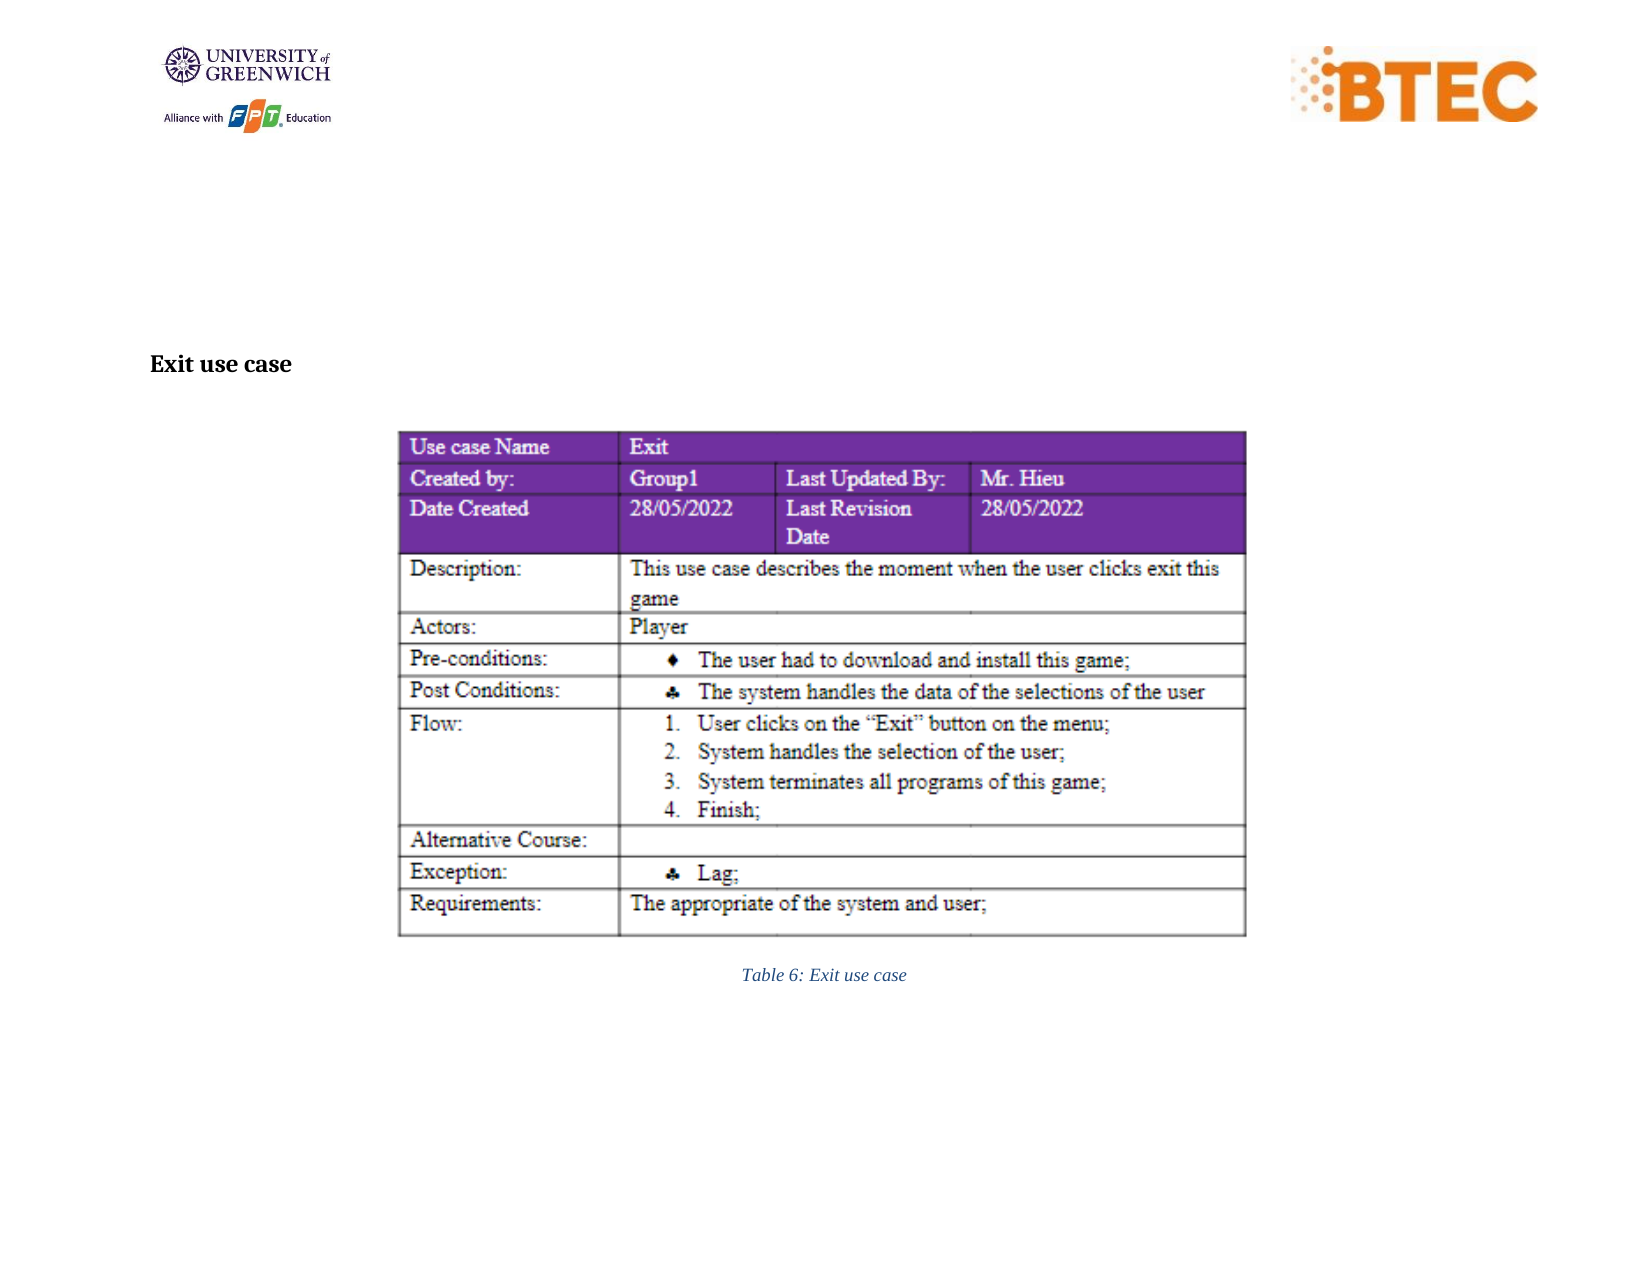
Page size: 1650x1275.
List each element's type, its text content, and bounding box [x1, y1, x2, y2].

text Exit use case [150, 350, 1500, 379]
picture [396, 428, 1254, 946]
picture [1290, 46, 1538, 122]
text Table 6: Exit use case [150, 964, 1500, 986]
picture [150, 32, 343, 144]
